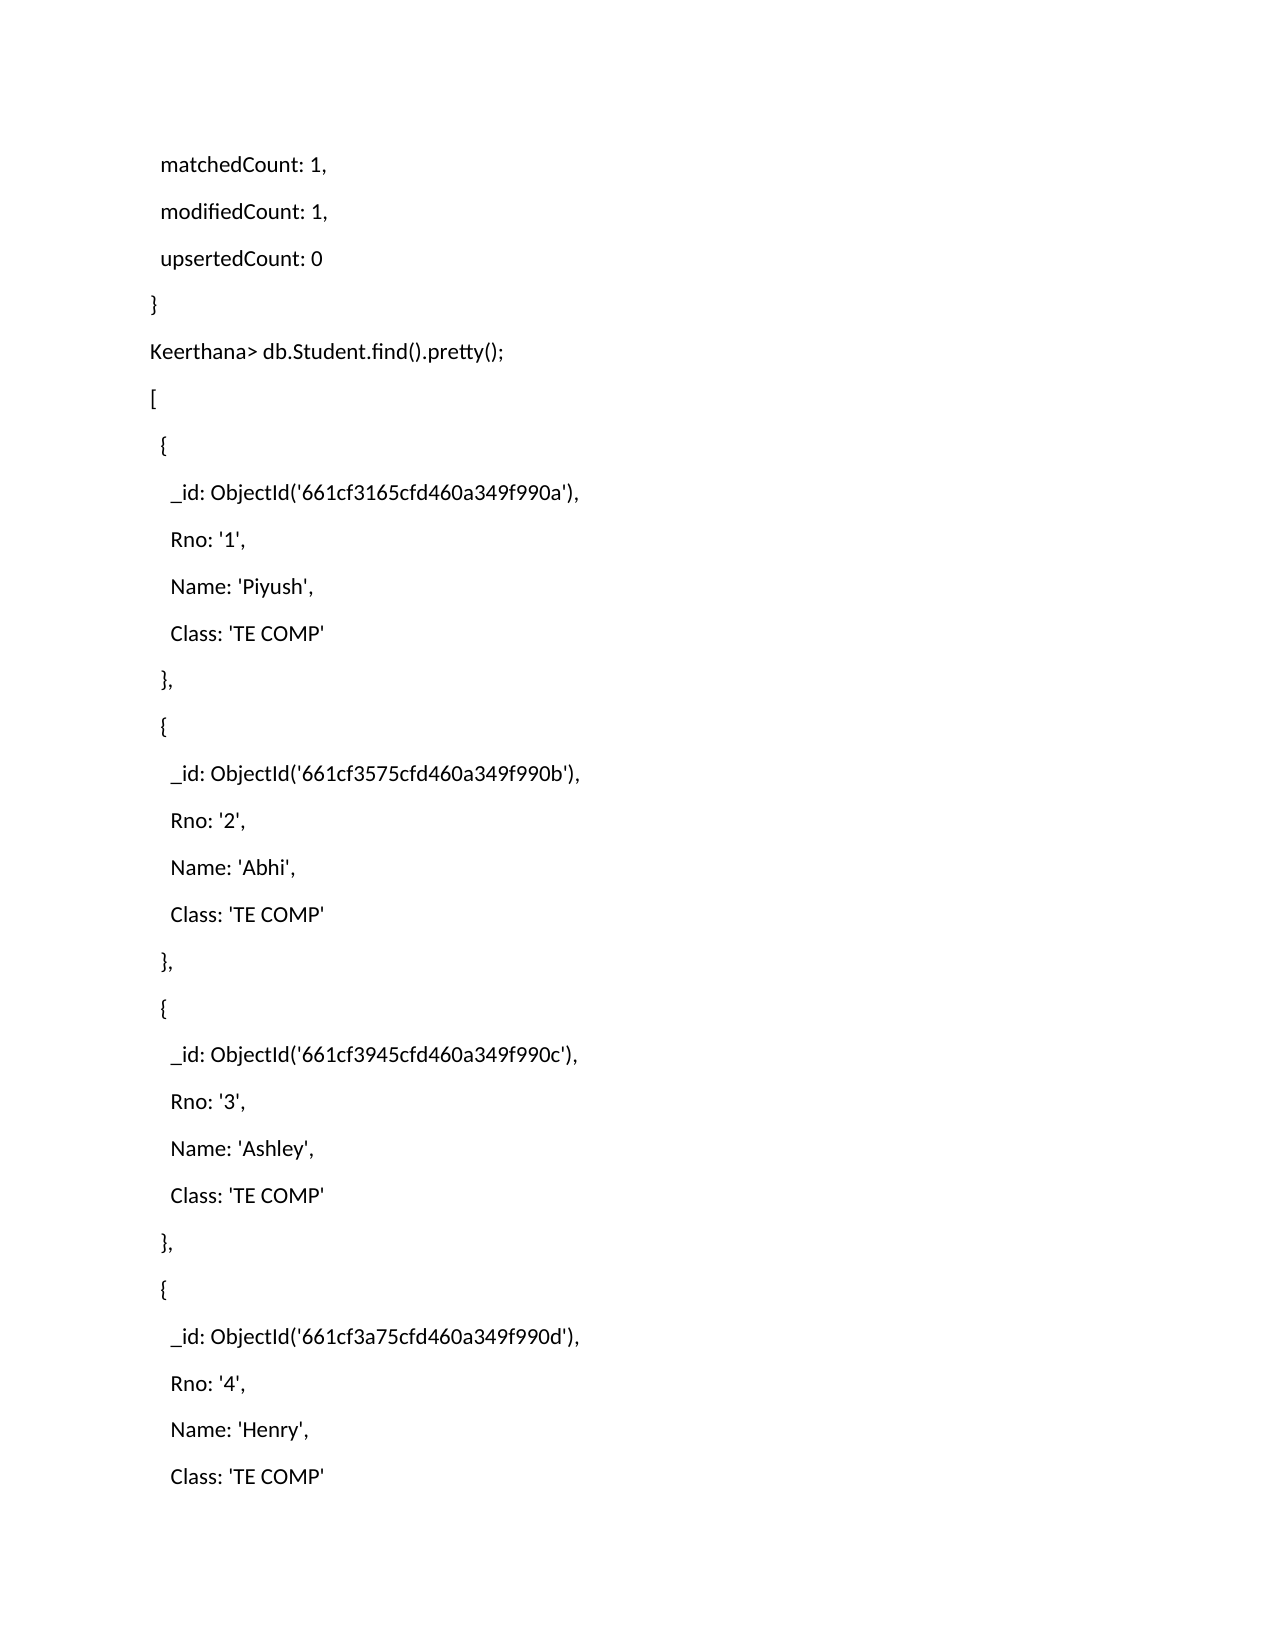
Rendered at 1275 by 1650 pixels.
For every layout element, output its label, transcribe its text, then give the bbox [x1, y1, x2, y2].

text Rno: '4', [150, 1369, 1125, 1397]
text }, [150, 1228, 1125, 1256]
text }, [150, 947, 1125, 975]
text modifiedCount: 1, [150, 197, 1125, 225]
text { [150, 431, 1125, 459]
text { [150, 712, 1125, 741]
text { [150, 1275, 1125, 1303]
text { [150, 994, 1125, 1022]
text Keerthana> db.Student.find().pretty(); [150, 337, 1125, 366]
text }, [150, 666, 1125, 694]
text matchedCount: 1, [150, 150, 1125, 178]
text Rno: '2', [150, 806, 1125, 834]
text _id: ObjectId('661cf3575cfd460a349f990b'), [150, 759, 1125, 787]
text Name: 'Abhi', [150, 853, 1125, 881]
text Rno: '1', [150, 525, 1125, 553]
text Rno: '3', [150, 1087, 1125, 1116]
text [ [150, 384, 1125, 412]
text Class: 'TE COMP' [150, 1181, 1125, 1209]
text _id: ObjectId('661cf3a75cfd460a349f990d'), [150, 1322, 1125, 1350]
text Class: 'TE COMP' [150, 900, 1125, 928]
text Name: 'Ashley', [150, 1134, 1125, 1162]
text Name: 'Henry', [150, 1416, 1125, 1444]
text } [150, 291, 1125, 319]
text upsertedCount: 0 [150, 244, 1125, 272]
text _id: ObjectId('661cf3165cfd460a349f990a'), [150, 478, 1125, 506]
text _id: ObjectId('661cf3945cfd460a349f990c'), [150, 1041, 1125, 1069]
text Class: 'TE COMP' [150, 1462, 1125, 1491]
text Class: 'TE COMP' [150, 619, 1125, 647]
text Name: 'Piyush', [150, 572, 1125, 600]
